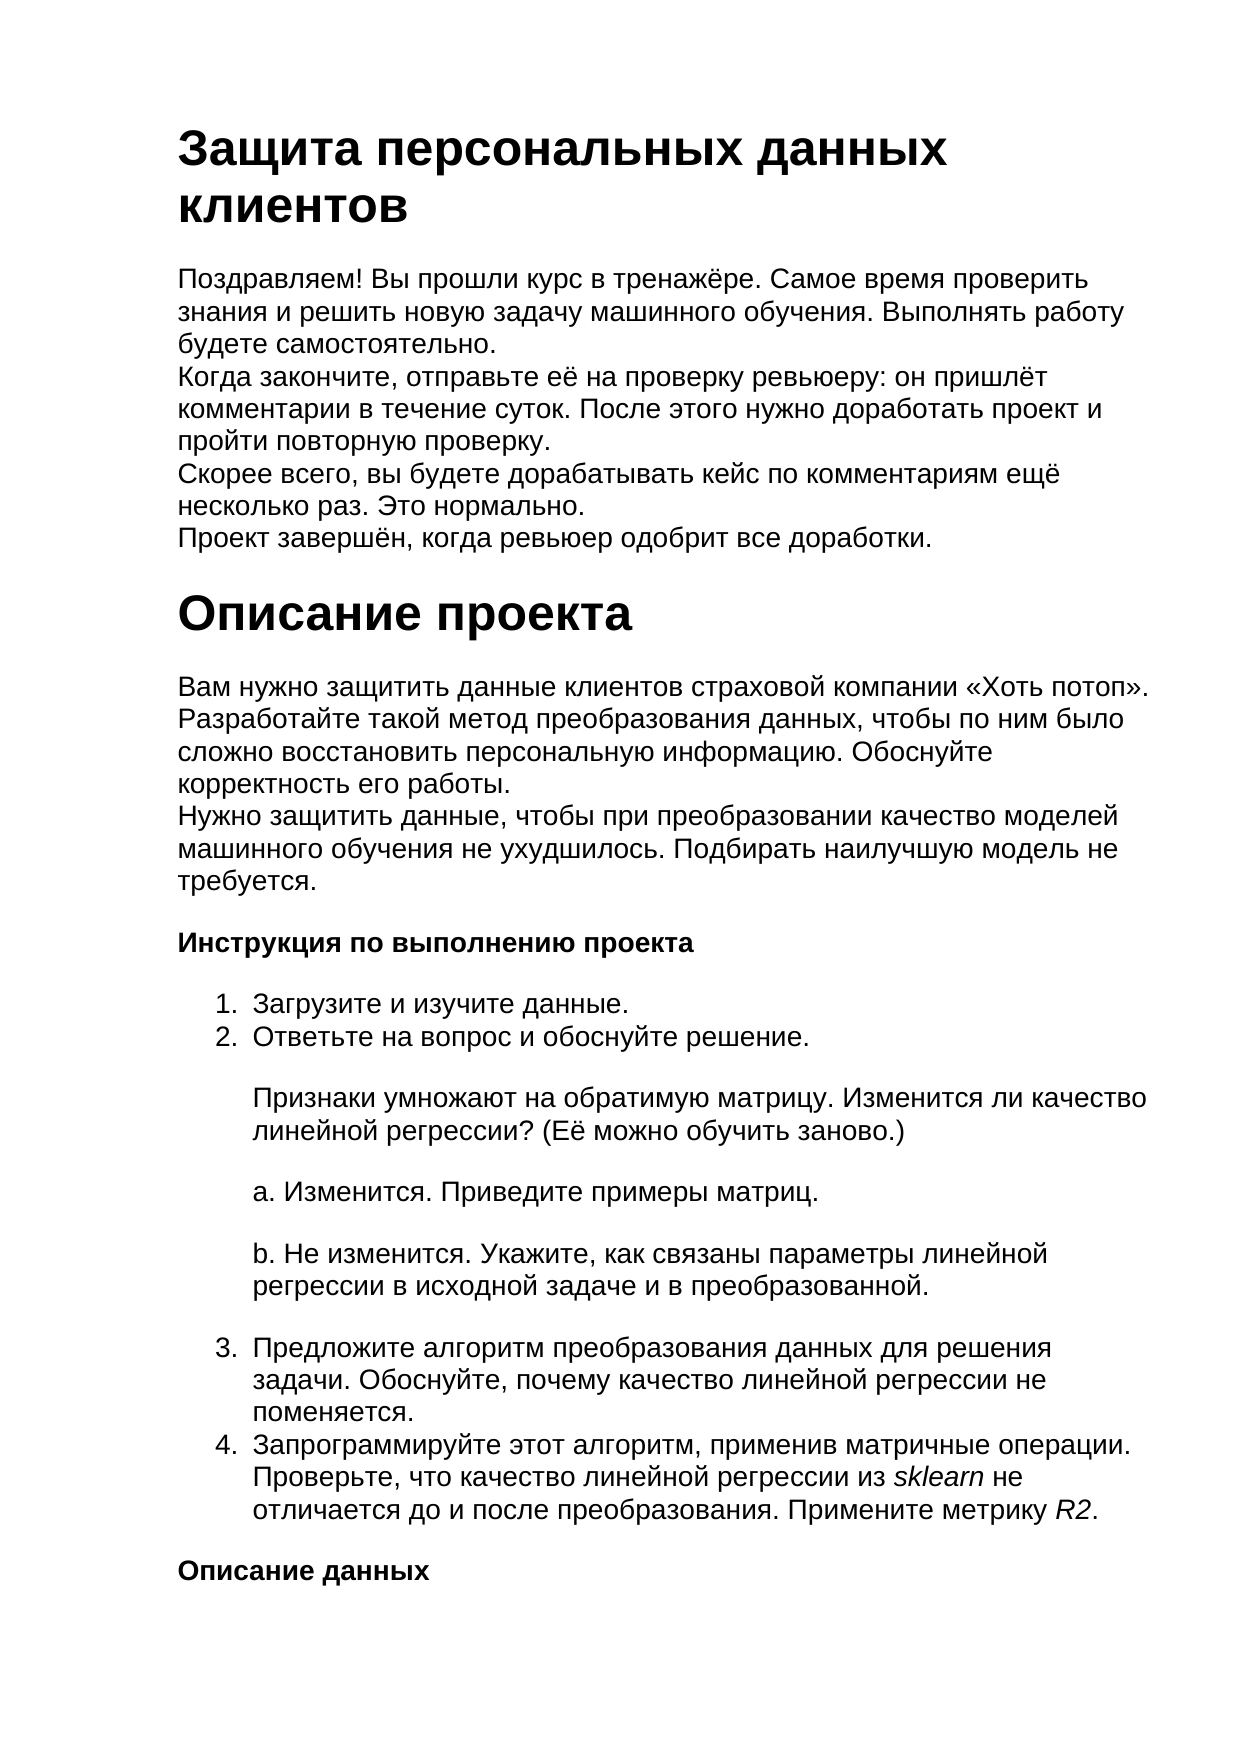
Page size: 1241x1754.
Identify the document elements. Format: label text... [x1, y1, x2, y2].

text b. Не изменится. Укажите, как связаны параметры линейной регрессии в исходной задаче и в преобразованной. [252, 1237, 1152, 1301]
text Поздравляем! Вы прошли курс в тренажёре. Самое время проверить знания и решить новую задачу машинного обучения. Выполнять работу будете самостоятельно. [177, 262, 1152, 359]
text Описание проекта [177, 583, 1152, 641]
list Ответьте на вопрос и обоснуйте решение. [215, 1019, 1152, 1052]
list Загрузите и изучите данные. [215, 987, 1152, 1019]
text Инструкция по выполнению проекта [177, 926, 1152, 958]
text a. Изменится. Приведите примеры матриц. [252, 1175, 1152, 1207]
text Признаки умножают на обратимую матрицу. Изменится ли качество линейной регрессии? (Её можно обучить заново.) [252, 1081, 1152, 1146]
text Проект завершён, когда ревьюер одобрит все доработки. [177, 521, 1152, 554]
text Описание данных [177, 1554, 1152, 1587]
text Скорее всего, вы будете дорабатывать кейс по комментариям ещё несколько раз. Это нормально. [177, 457, 1152, 521]
text Нужно защитить данные, чтобы при преобразовании качество моделей машинного обучения не ухудшилось. Подбирать наилучшую модель не требуется. [177, 799, 1152, 896]
text Защита персональных данных клиентов [177, 118, 1152, 233]
text Когда закончите, отправьте её на проверку ревьюеру: он пришлёт комментарии в течение суток. После этого нужно доработать проект и пройти повторную проверку. [177, 359, 1152, 457]
list Запрограммируйте этот алгоритм, применив матричные операции. Проверьте, что качество линейной регрессии из sklearn не отличается до и после преобразования. Примените метрику R2. [215, 1428, 1152, 1525]
list Предложите алгоритм преобразования данных для решения задачи. Обоснуйте, почему качество линейной регрессии не поменяется. [215, 1331, 1152, 1428]
text Вам нужно защитить данные клиентов страховой компании «Хоть потоп». Разработайте такой метод преобразования данных, чтобы по ним было сложно восстановить персональную информацию. Обоснуйте корректность его работы. [177, 670, 1152, 799]
